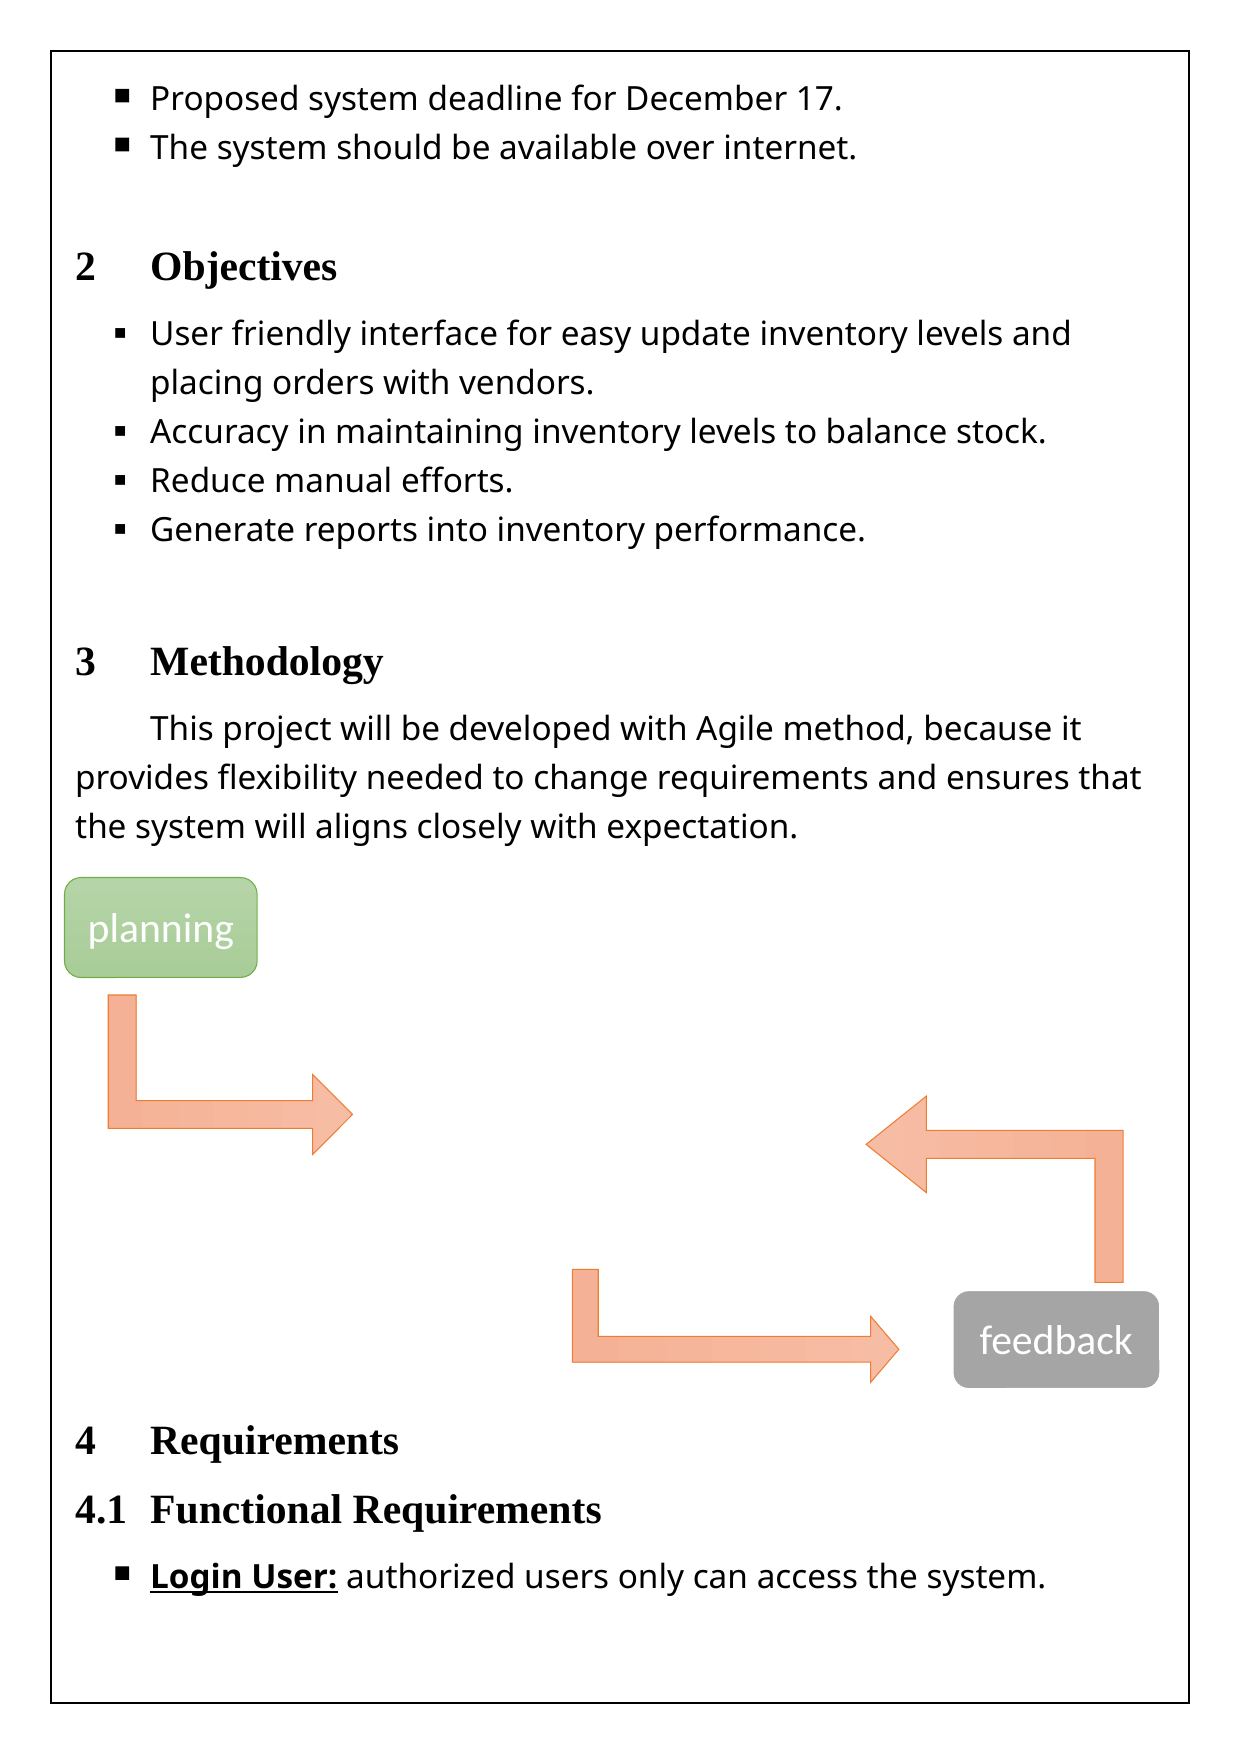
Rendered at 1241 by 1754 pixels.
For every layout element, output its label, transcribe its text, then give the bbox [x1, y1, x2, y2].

text 2 Objectives [75, 241, 1165, 289]
list Generate reports into inventory performance. [112, 505, 1165, 551]
text 3 Methodology [75, 637, 1165, 684]
list Login User: authorized users only can access the system. [112, 1552, 1165, 1598]
text This project will be developed with Agile method, because it provides flexibility needed to change requirements and ensures that the system will aligns closely with expectation. [75, 705, 1165, 848]
list Reduce manual efforts. [112, 456, 1165, 502]
list User friendly interface for easy update inventory levels and placing orders with vendors. [112, 309, 1165, 404]
list Accuracy in maintaining inventory levels to balance stock. [112, 407, 1165, 453]
list Proposed system deadline for December 17. [112, 75, 1165, 120]
text 4.1 Functional Requirements [75, 1484, 1165, 1532]
text 4 Requirements [75, 1416, 1165, 1464]
list The system should be available over internet. [112, 124, 1165, 169]
